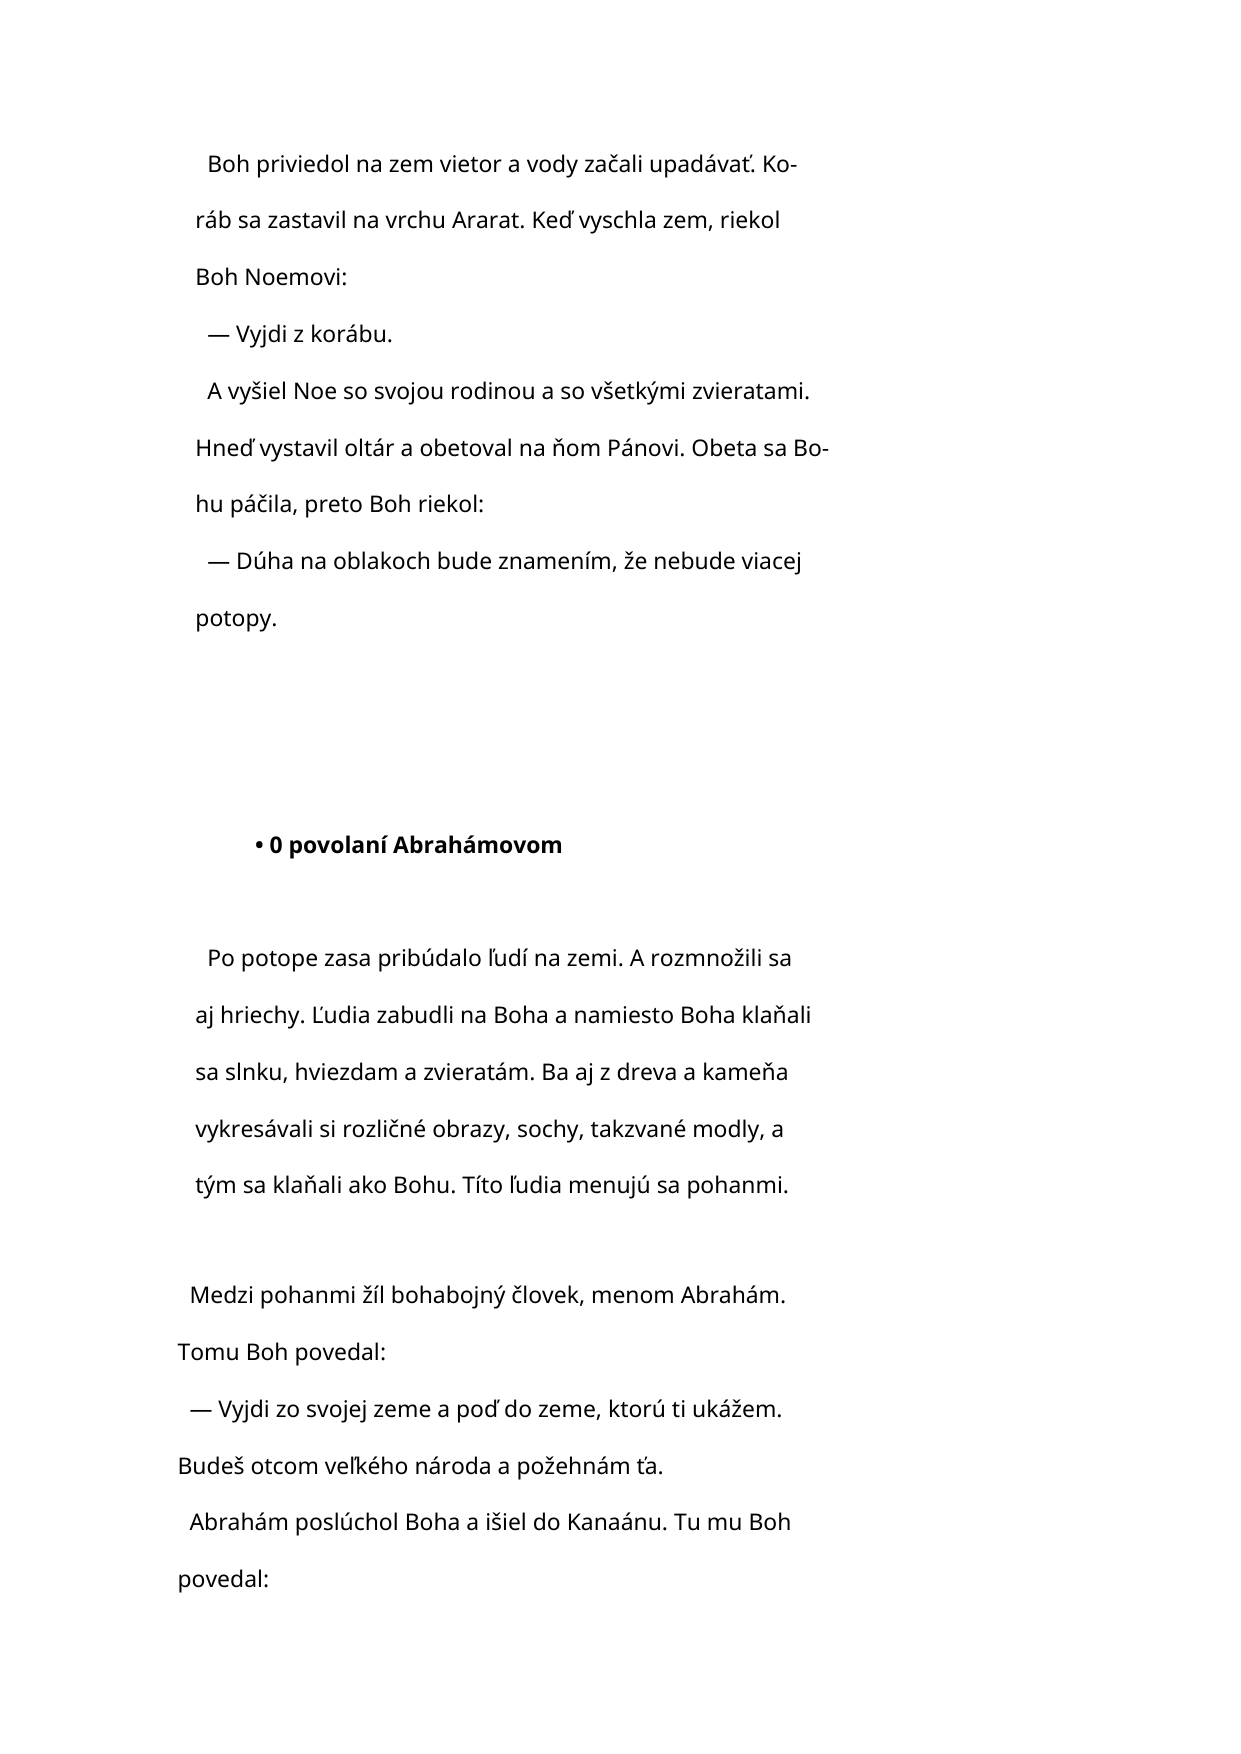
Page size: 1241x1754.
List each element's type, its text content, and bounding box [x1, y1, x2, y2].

text vykresávali si rozličné obrazy, sochy, takzvané modly, a [148, 1113, 1093, 1144]
text ráb sa zastavil na vrchu Ararat. Keď vyschla zem, riekol [148, 204, 1093, 236]
text Po potope zasa pribúdalo ľudí na zemi. A rozmnožili sa [148, 942, 1093, 974]
text povedal: [148, 1563, 1093, 1594]
text Hneď vystavil oltár a obetoval na ňom Pánovi. Obeta sa Bo- [148, 431, 1093, 463]
text Abrahám poslúchol Boha a išiel do Kanaánu. Tu mu Boh [148, 1506, 1093, 1538]
text Tomu Boh povedal: [148, 1336, 1093, 1367]
text Medzi pohanmi žíl bohabojný človek, menom Abrahám. [148, 1279, 1093, 1311]
text Boh Noemovi: [148, 261, 1093, 292]
text potopy. [148, 602, 1093, 633]
text — Dúha na oblakoch bude znamením, že nebude viacej [148, 545, 1093, 576]
text tým sa klaňali ako Bohu. Títo ľudia menujú sa pohanmi. [148, 1169, 1093, 1201]
text A vyšiel Noe so svojou rodinou a so všetkými zvieratami. [148, 375, 1093, 406]
text • 0 povolaní Abrahámovom [148, 829, 1093, 860]
text — Vyjdi z korábu. [148, 318, 1093, 349]
text Boh priviedol na zem vietor a vody začali upadávať. Ko- [148, 148, 1093, 179]
text aj hriechy. Ľudia zabudli na Boha a namiesto Boha klaňali [148, 999, 1093, 1030]
text sa slnku, hviezdam a zvieratám. Ba aj z dreva a kameňa [148, 1056, 1093, 1087]
text — Vyjdi zo svojej zeme a poď do zeme, ktorú ti ukážem. [148, 1393, 1093, 1424]
text Budeš otcom veľkého národa a požehnám ťa. [148, 1449, 1093, 1481]
text hu páčila, preto Boh riekol: [148, 488, 1093, 519]
